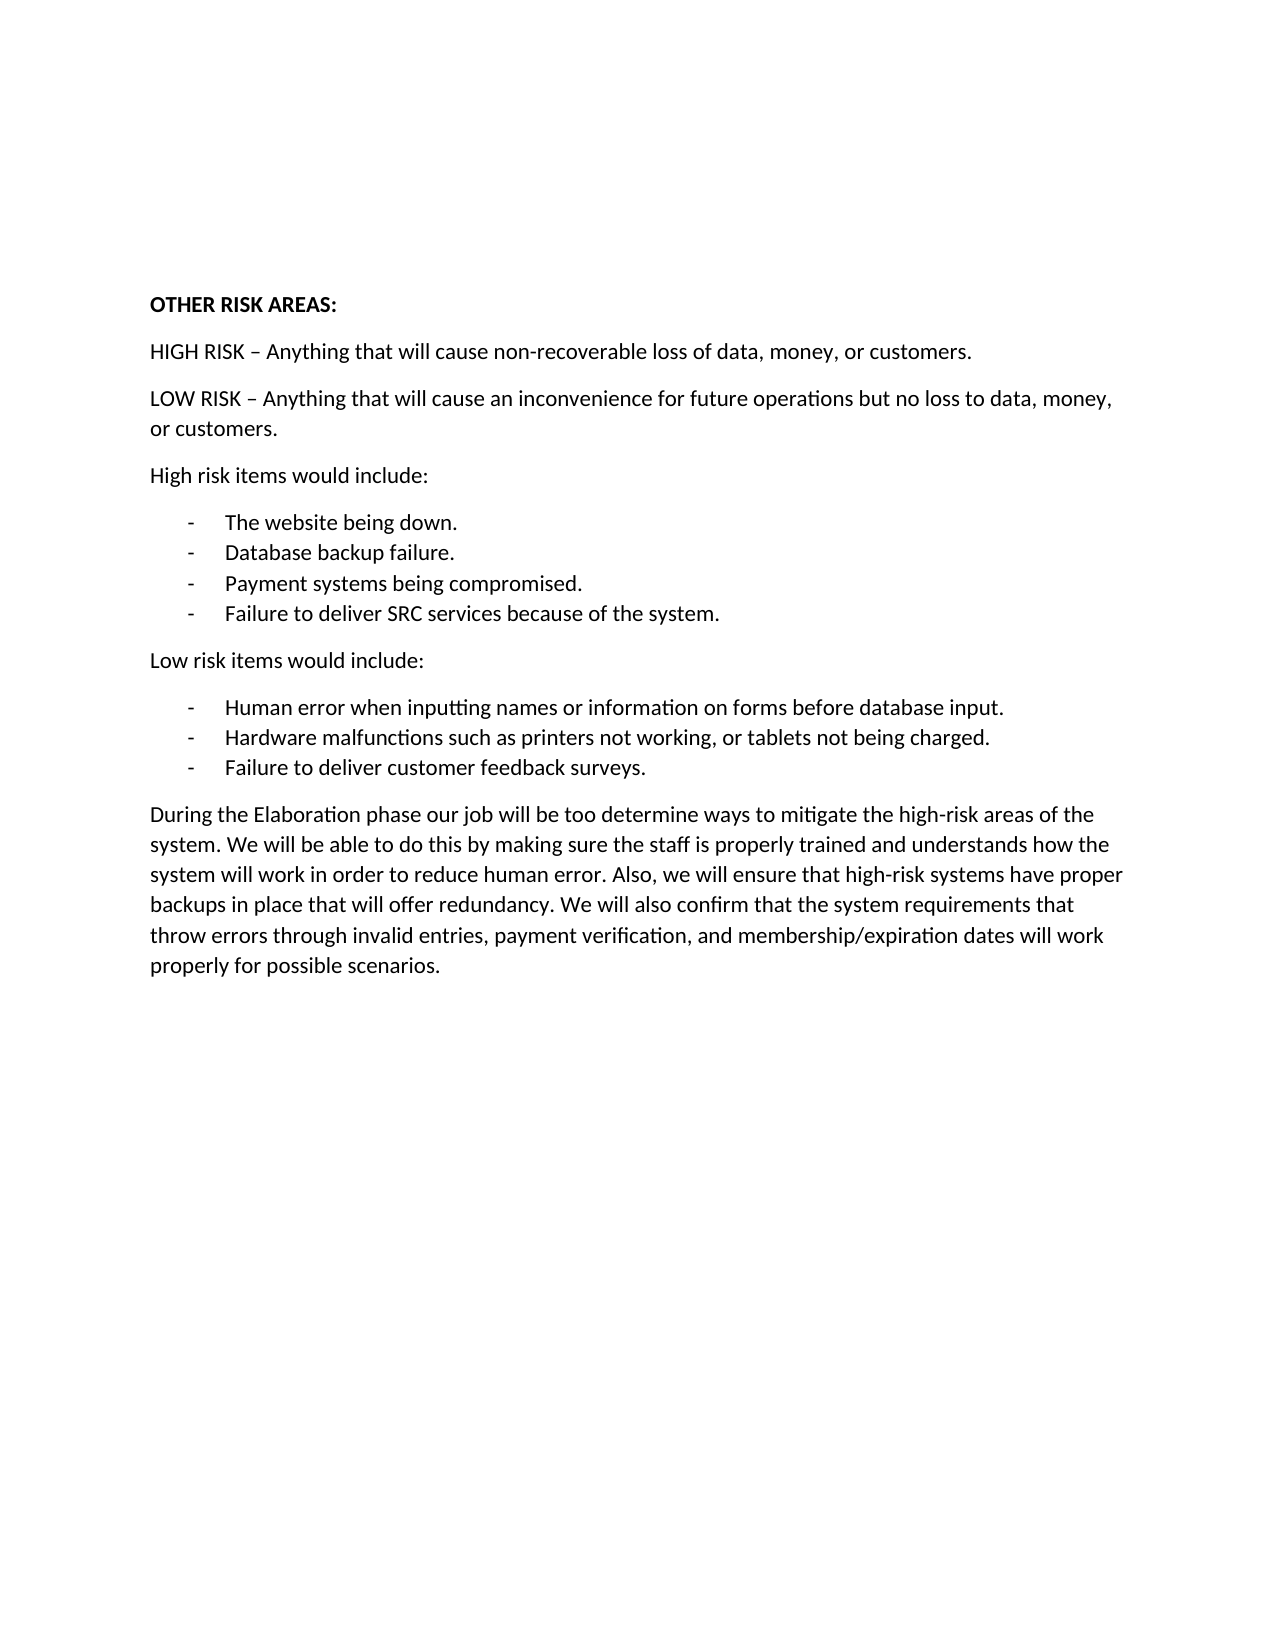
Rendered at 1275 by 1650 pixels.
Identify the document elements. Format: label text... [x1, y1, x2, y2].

text OTHER RISK AREAS: [150, 291, 1125, 319]
text High risk items would include: [150, 461, 1125, 489]
list Hardware malfunctions such as printers not working, or tablets not being charged. [187, 723, 1125, 751]
text HIGH RISK – Anything that will cause non-recoverable loss of data, money, or customers. [150, 337, 1125, 366]
list Payment systems being compromised. [187, 569, 1125, 597]
list The website being down. [187, 508, 1125, 536]
text LOW RISK – Anything that will cause an inconvenience for future operations but no loss to data, money, or customers. [150, 384, 1125, 443]
text During the Elaboration phase our job will be too determine ways to mitigate the high-risk areas of the system. We will be able to do this by making sure the staff is properly trained and understands how the system will work in order to reduce human error. Also, we will ensure that high-risk systems have proper backups in place that will offer redundancy. We will also confirm that the system requirements that throw errors through invalid entries, payment verification, and membership/expiration dates will work properly for possible scenarios. [150, 800, 1125, 979]
text Low risk items would include: [150, 646, 1125, 674]
list Human error when inputting names or information on forms before database input. [187, 693, 1125, 721]
list Failure to deliver customer feedback surveys. [187, 753, 1125, 781]
list Failure to deliver SRC services because of the system. [187, 599, 1125, 627]
list Database backup failure. [187, 538, 1125, 567]
